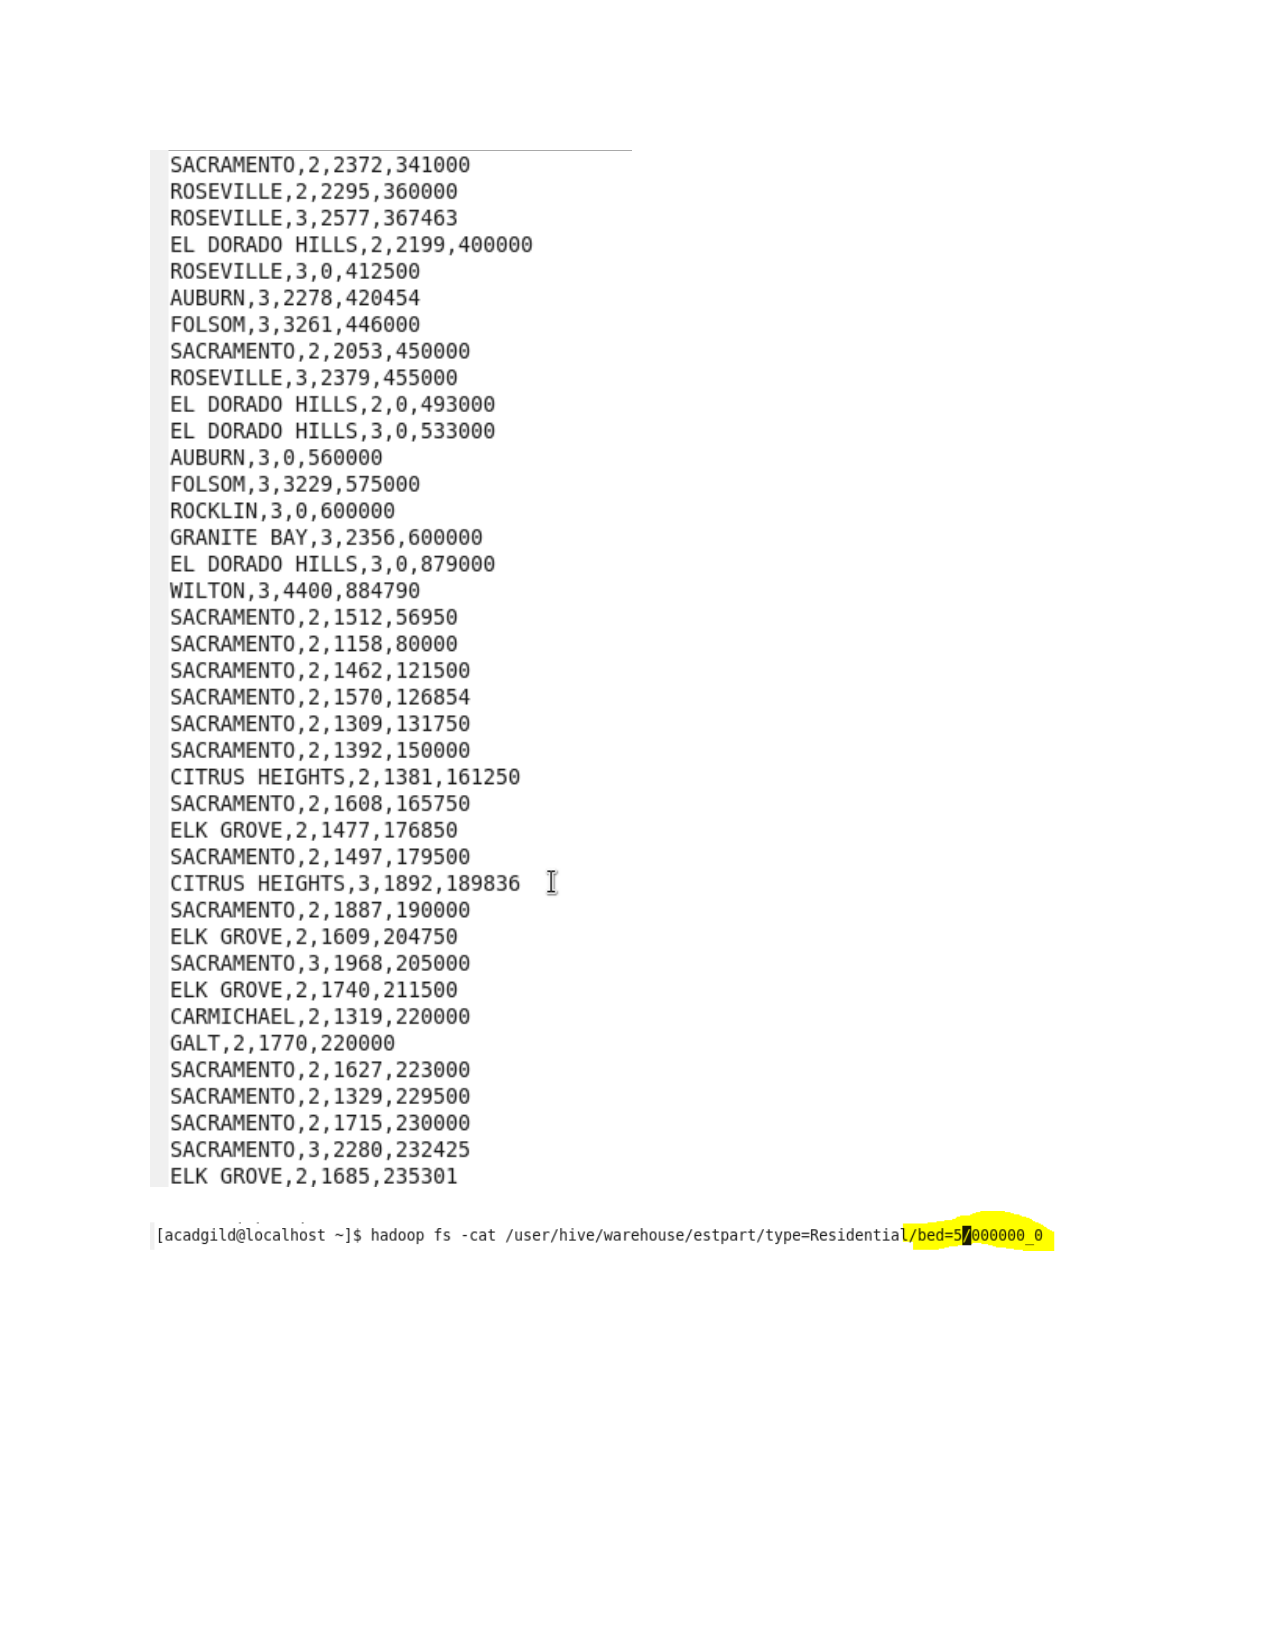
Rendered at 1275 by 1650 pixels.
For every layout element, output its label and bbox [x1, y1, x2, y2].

picture [150, 1211, 1125, 1251]
picture [150, 150, 632, 1187]
